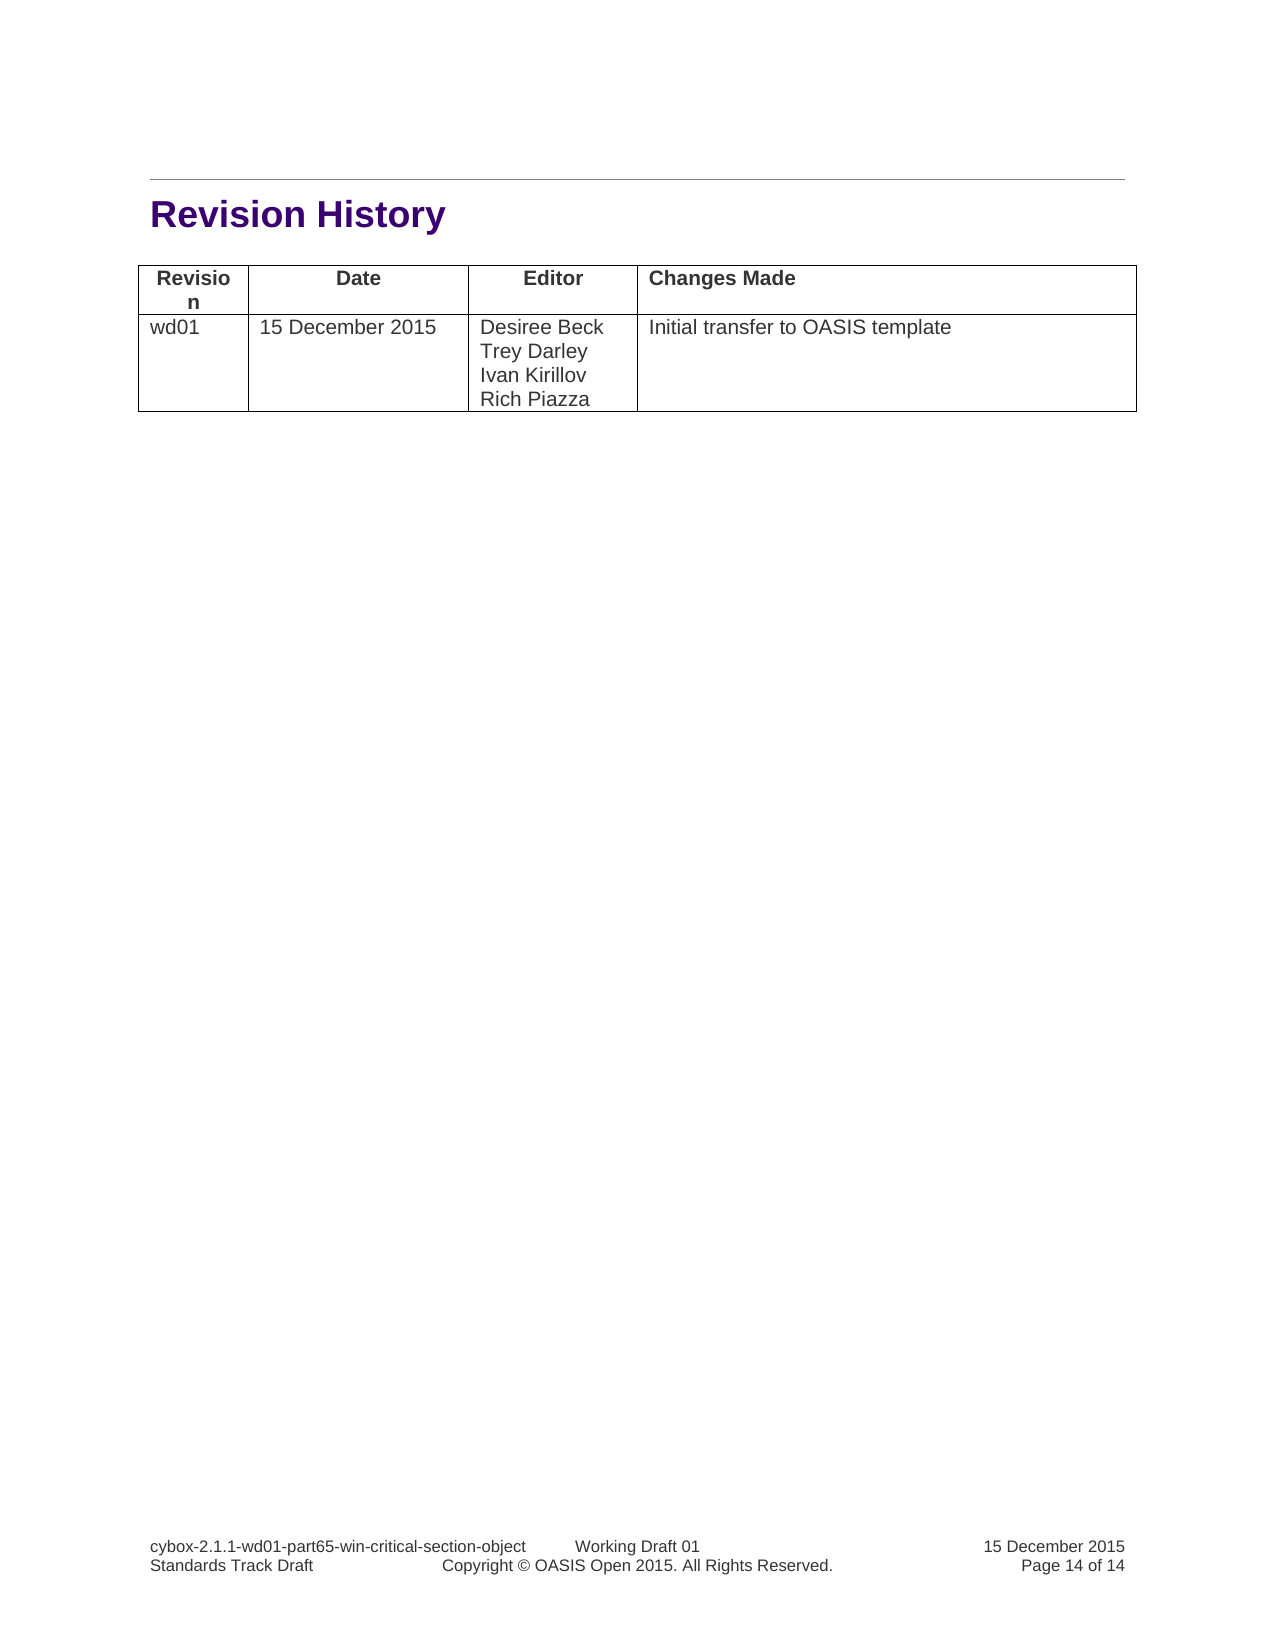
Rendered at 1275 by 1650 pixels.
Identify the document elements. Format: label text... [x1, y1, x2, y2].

table_header Revision [139, 266, 248, 314]
subtitle Revision History [150, 180, 1125, 236]
table_header Editor [469, 266, 637, 314]
table_cell wd01 [139, 315, 248, 411]
table_cell Desiree Beck Trey Darley Ivan Kirillov Rich Piazza [469, 315, 637, 411]
table_header Changes Made [638, 266, 1136, 314]
table_header Date [249, 266, 468, 314]
table_cell 15 December 2015 [249, 315, 468, 411]
table_cell Initial transfer to OASIS template [638, 315, 1136, 411]
